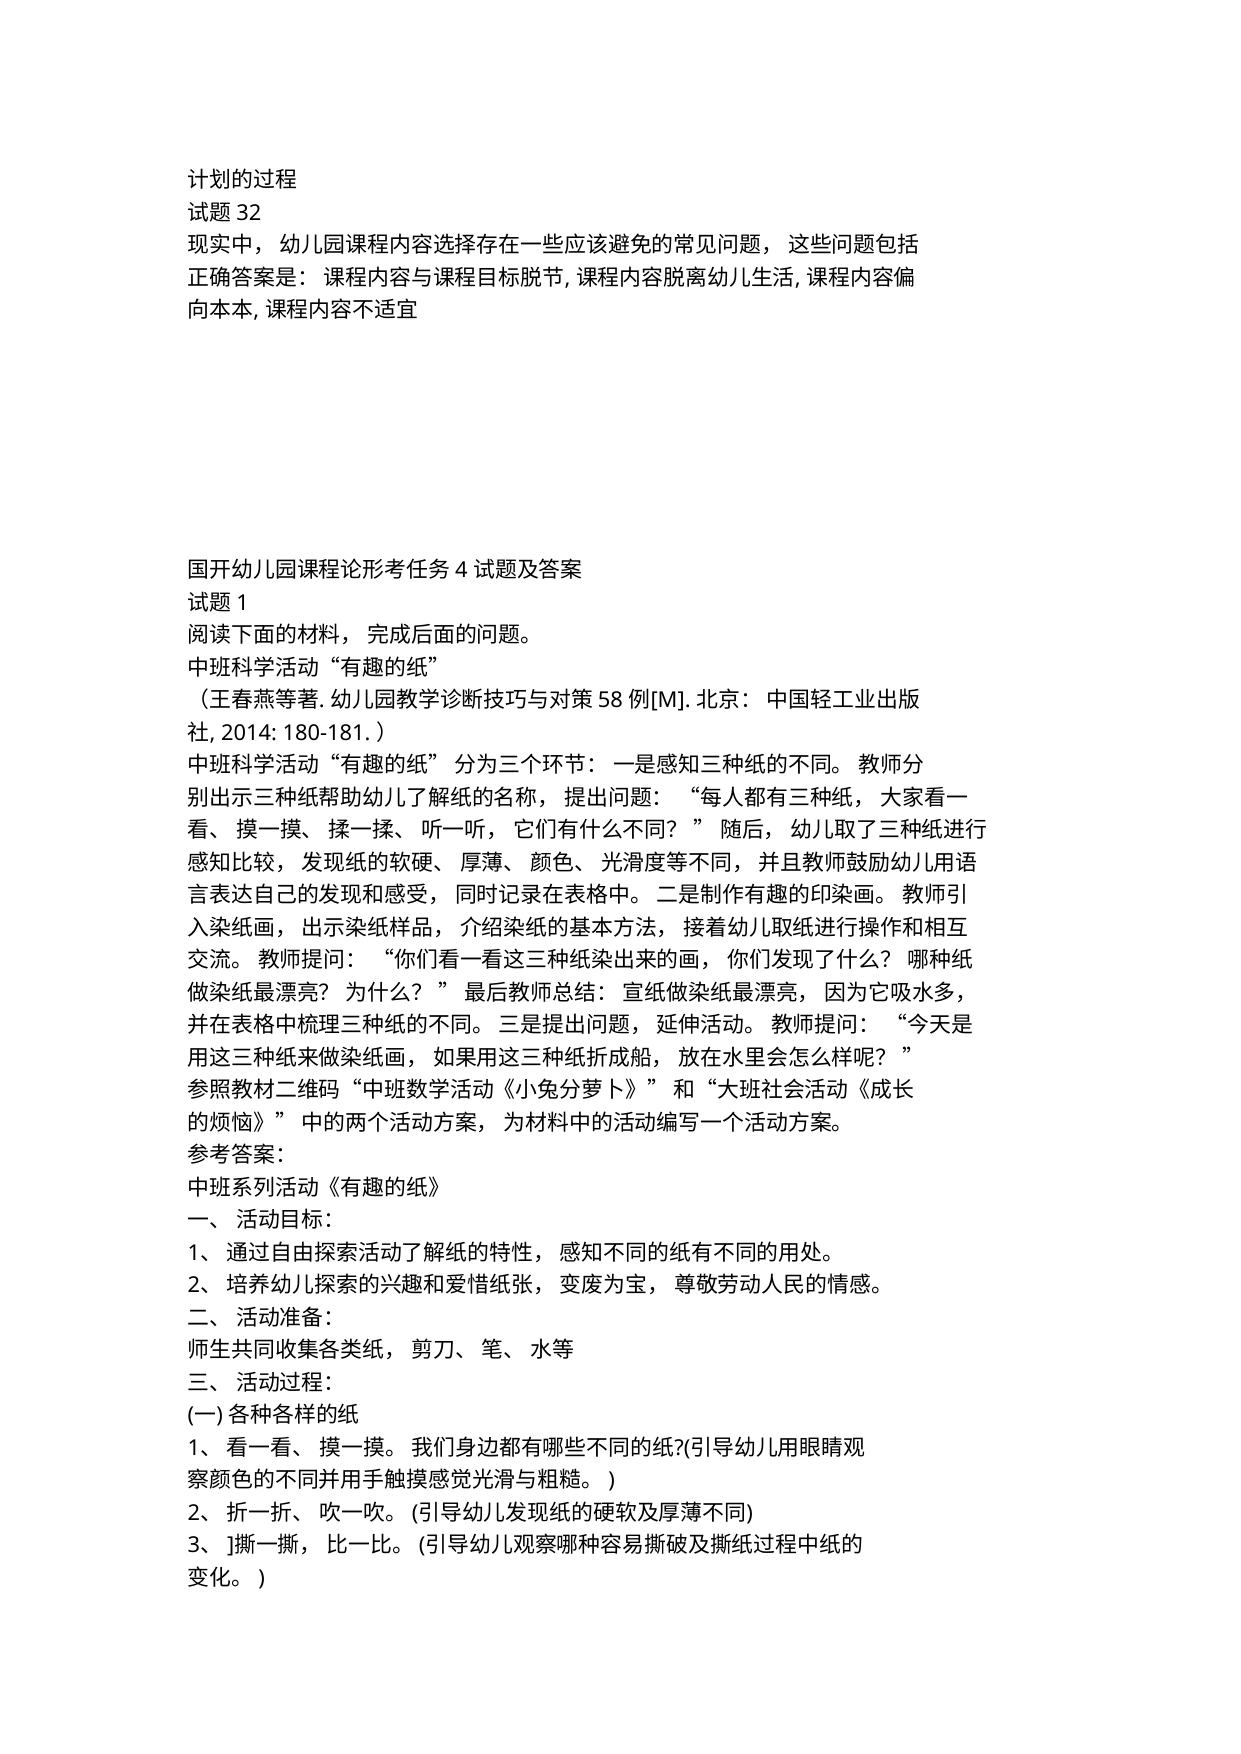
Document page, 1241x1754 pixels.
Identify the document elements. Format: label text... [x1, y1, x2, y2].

text 国开幼儿园课程论形考任务 4 试题及答案 [187, 552, 1053, 584]
text 师生共同收集各类纸， 剪刀、 笔、 水等 [187, 1332, 1053, 1364]
text 正确答案是： 课程内容与课程目标脱节, 课程内容脱离幼儿生活, 课程内容偏 [187, 259, 1053, 292]
text 交流。 教师提问： “你们看一看这三种纸染出来的画， 你们发现了什么？ 哪种纸 [187, 942, 1053, 974]
text 的烦恼》” 中的两个活动方案， 为材料中的活动编写一个活动方案。 [187, 1104, 1053, 1137]
text 看、 摸一摸、 揉一揉、 听一听， 它们有什么不同？ ” 随后， 幼儿取了三种纸进行 [187, 812, 1053, 844]
text 做染纸最漂亮？ 为什么？ ” 最后教师总结： 宣纸做染纸最漂亮， 因为它吸水多， [187, 974, 1053, 1007]
text 言表达自己的发现和感受， 同时记录在表格中。 二是制作有趣的印染画。 教师引 [187, 877, 1053, 909]
text 1、 看一看、 摸一摸。 我们身边都有哪些不同的纸?(引导幼儿用眼睛观 [187, 1429, 1053, 1462]
text 3、 ]撕一撕， 比一比。 (引导幼儿观察哪种容易撕破及撕纸过程中纸的 [187, 1527, 1053, 1559]
text (一) 各种各样的纸 [187, 1397, 1053, 1429]
text 参照教材二维码“中班数学活动《小兔分萝卜》” 和“大班社会活动《成长 [187, 1072, 1053, 1104]
text 现实中， 幼儿园课程内容选择存在一些应该避免的常见问题， 这些问题包括 [187, 227, 1053, 259]
text 一、 活动目标： [187, 1202, 1053, 1234]
text 参考答案： [187, 1137, 1053, 1169]
text 社, 2014: 180-181. ） [187, 714, 1053, 747]
text 向本本, 课程内容不适宜 [187, 292, 1053, 324]
text 1、 通过自由探索活动了解纸的特性， 感知不同的纸有不同的用处。 [187, 1234, 1053, 1267]
text 2、 折一折、 吹一吹。 (引导幼儿发现纸的硬软及厚薄不同) [187, 1494, 1053, 1527]
text 计划的过程 [187, 162, 1053, 194]
text 变化。 ) [187, 1559, 1053, 1592]
text 三、 活动过程： [187, 1364, 1053, 1397]
text （王春燕等著. 幼儿园教学诊断技巧与对策 58 例[M]. 北京： 中国轻工业出版 [187, 682, 1053, 714]
text 阅读下面的材料， 完成后面的问题。 [187, 617, 1053, 649]
text 中班科学活动“有趣的纸” 分为三个环节： 一是感知三种纸的不同。 教师分 [187, 747, 1053, 779]
text 二、 活动准备： [187, 1299, 1053, 1332]
text 中班系列活动《有趣的纸》 [187, 1169, 1053, 1202]
text 察颜色的不同并用手触摸感觉光滑与粗糙。 ) [187, 1462, 1053, 1494]
text 并在表格中梳理三种纸的不同。 三是提出问题， 延伸活动。 教师提问： “今天是 [187, 1007, 1053, 1039]
text 2、 培养幼儿探索的兴趣和爱惜纸张， 变废为宝， 尊敬劳动人民的情感。 [187, 1267, 1053, 1299]
text 试题 32 [187, 194, 1053, 227]
text 别出示三种纸帮助幼儿了解纸的名称， 提出问题： “每人都有三种纸， 大家看一 [187, 779, 1053, 812]
text 入染纸画， 出示染纸样品， 介绍染纸的基本方法， 接着幼儿取纸进行操作和相互 [187, 909, 1053, 942]
text 用这三种纸来做染纸画， 如果用这三种纸折成船， 放在水里会怎么样呢？ ” [187, 1039, 1053, 1072]
text 感知比较， 发现纸的软硬、 厚薄、 颜色、 光滑度等不同， 并且教师鼓励幼儿用语 [187, 844, 1053, 877]
text 试题 1 [187, 584, 1053, 617]
text 中班科学活动“有趣的纸” [187, 649, 1053, 682]
